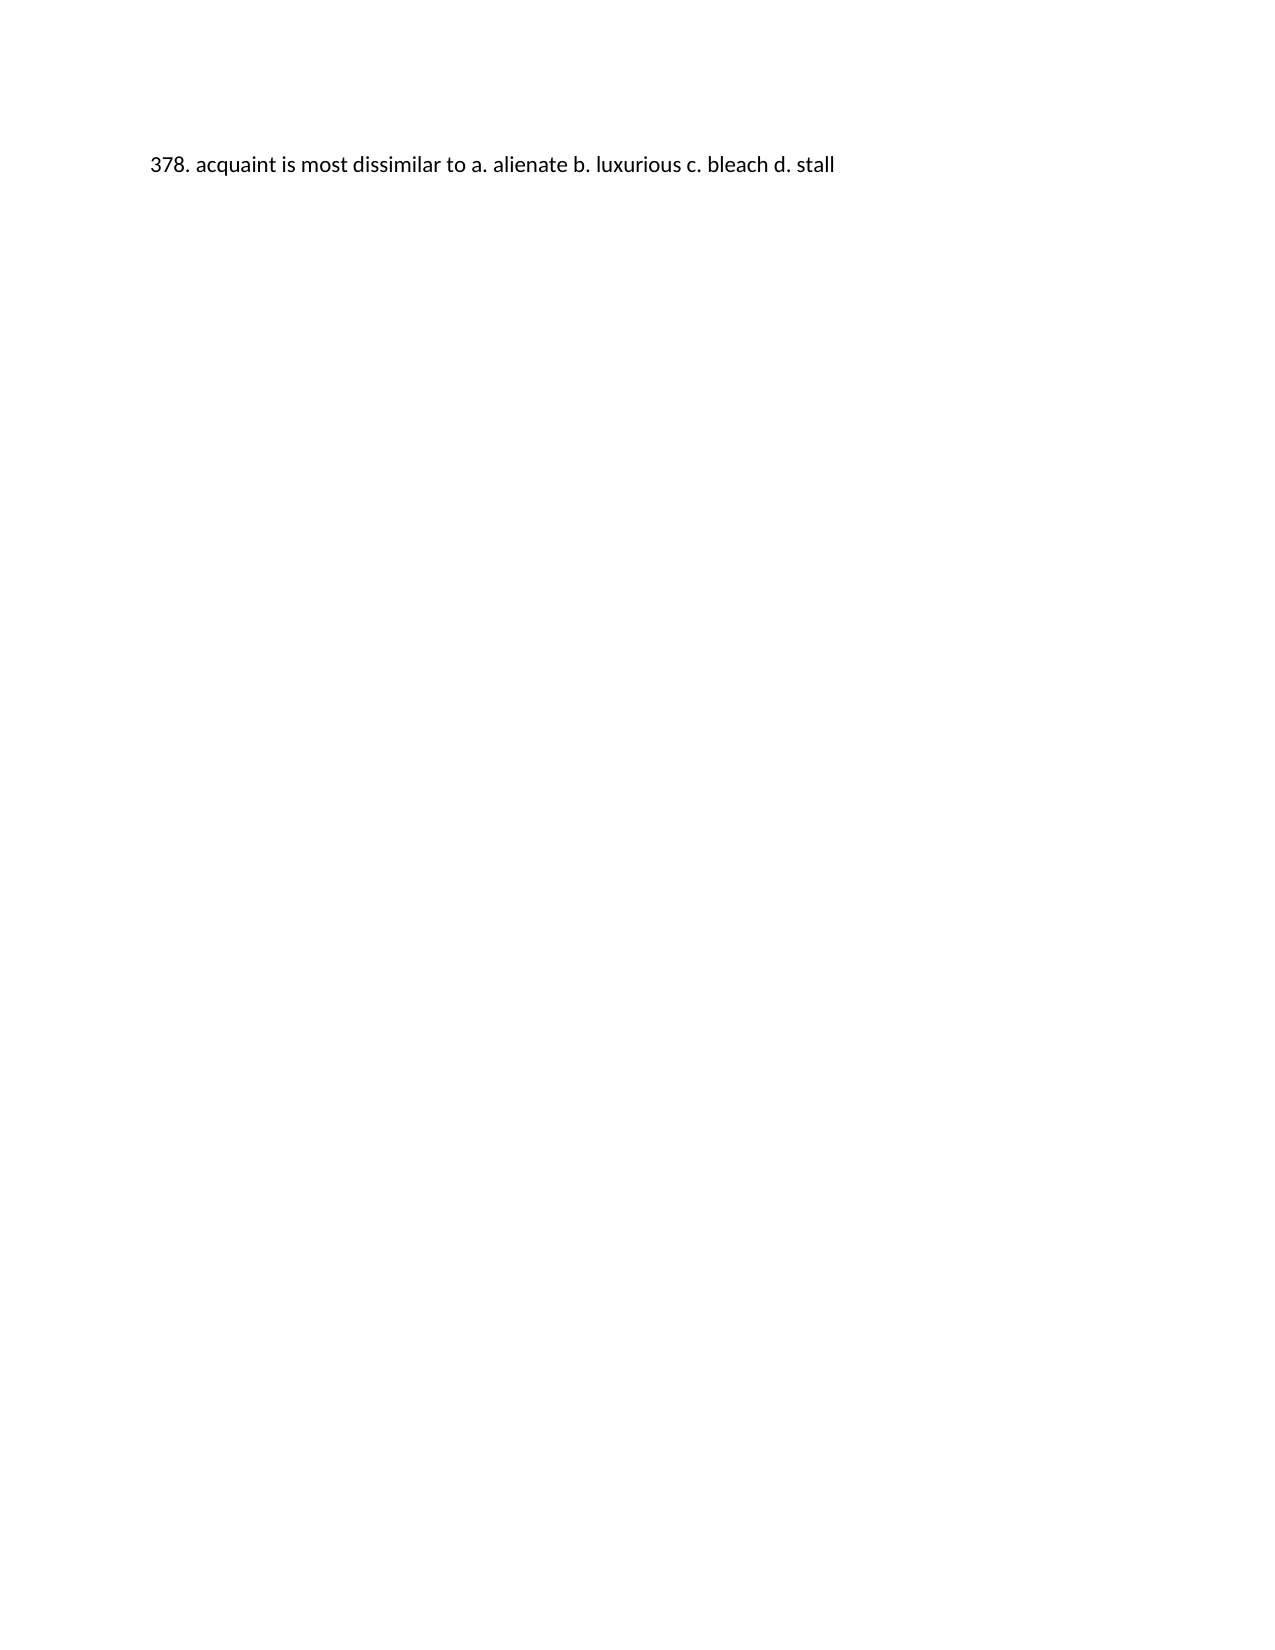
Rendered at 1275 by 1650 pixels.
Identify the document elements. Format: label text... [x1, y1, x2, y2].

text 378. acquaint is most dissimilar to a. alienate b. luxurious c. bleach d. stall [150, 150, 1125, 178]
